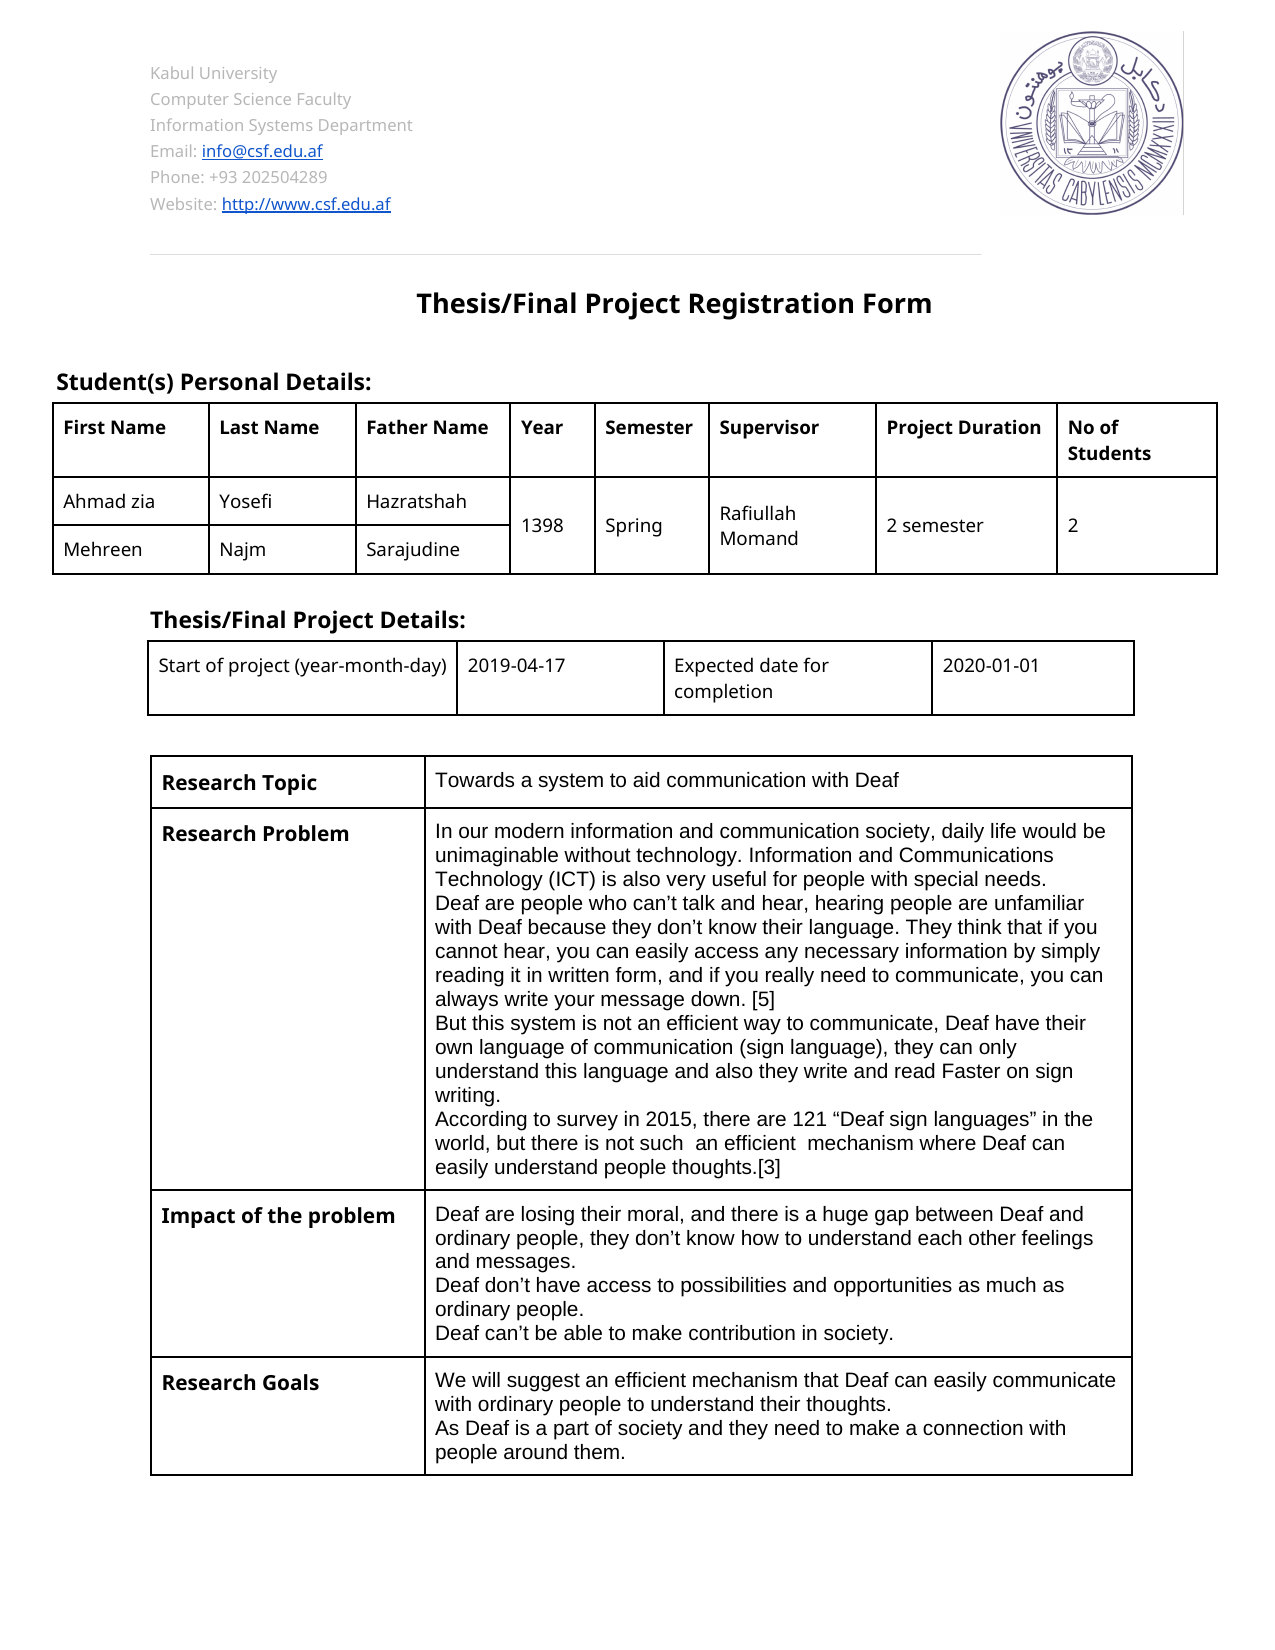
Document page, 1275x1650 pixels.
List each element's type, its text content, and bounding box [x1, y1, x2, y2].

table_header 2020-01-01 [933, 642, 1133, 714]
table_header Last Name [210, 404, 355, 476]
table_header Research Topic [152, 757, 424, 807]
table_cell Hazratshah [357, 478, 509, 524]
text Student(s) Personal Details: [56, 366, 1200, 397]
table_header First Name [54, 404, 208, 476]
table_header No of Students [1058, 404, 1216, 476]
table_header 2019-04-17 [458, 642, 663, 714]
table_cell Rafiullah Momand [710, 478, 875, 573]
text Thesis/Final Project Details: [47, 604, 1200, 635]
table_header Expected date for completion [665, 642, 931, 714]
table_cell Spring [596, 478, 708, 573]
table_header Project Duration [877, 404, 1056, 476]
table_cell Impact of the problem [152, 1191, 424, 1356]
table_header Start of project (year-month-day) [149, 642, 456, 714]
table_header Towards a system to aid communication with Deaf [426, 757, 1131, 807]
table_cell Research Goals [152, 1358, 424, 1474]
table_cell We will suggest an efficient mechanism that Deaf can easily communicate with ordinary people to understand their thoughts. As Deaf is a part of society and they need to make a connection with people around them. [426, 1358, 1131, 1474]
table_cell Research Problem [152, 809, 424, 1189]
table_cell Najm [210, 526, 355, 573]
table_cell 2 semester [877, 478, 1056, 573]
table_cell Ahmad zia [54, 478, 208, 524]
table_header Supervisor [710, 404, 875, 476]
table_header Semester [596, 404, 708, 476]
text Thesis/Final Project Registration Form [150, 284, 1200, 321]
table_cell Yosefi [210, 478, 355, 524]
table_cell 2 [1058, 478, 1216, 573]
table_header Father Name [357, 404, 509, 476]
table_cell Sarajudine [357, 526, 509, 573]
picture [1000, 31, 1184, 215]
table_cell Deaf are losing their moral, and there is a huge gap between Deaf and ordinary people, they don’t know how to understand each other feelings and messages. Deaf don’t have access to possibilities and opportunities as much as ordinary people. Deaf can’t be able to make contribution in society. [426, 1191, 1131, 1356]
table_cell 1398 [511, 478, 594, 573]
table_cell Mehreen [54, 526, 208, 573]
table_header Year [511, 404, 594, 476]
table_cell In our modern information and communication society, daily life would be unimaginable without technology. Information and Communications Technology (ICT) is also very useful for people with special needs. Deaf are people who can’t talk and hear, hearing people are unfamiliar with Deaf because they don’t know their language. They think that if you cannot hear, you can easily access any necessary information by simply reading it in written form, and if you really need to communicate, you can always write your message down. [5] But this system is not an efficient way to communicate, Deaf have their own language of communication (sign language), they can only understand this language and also they write and read Faster on sign writing. According to survey in 2015, there are 121 “Deaf sign languages” in the world, but there is not such an efficient mechanism where Deaf can easily understand people thoughts.[3] [426, 809, 1131, 1189]
